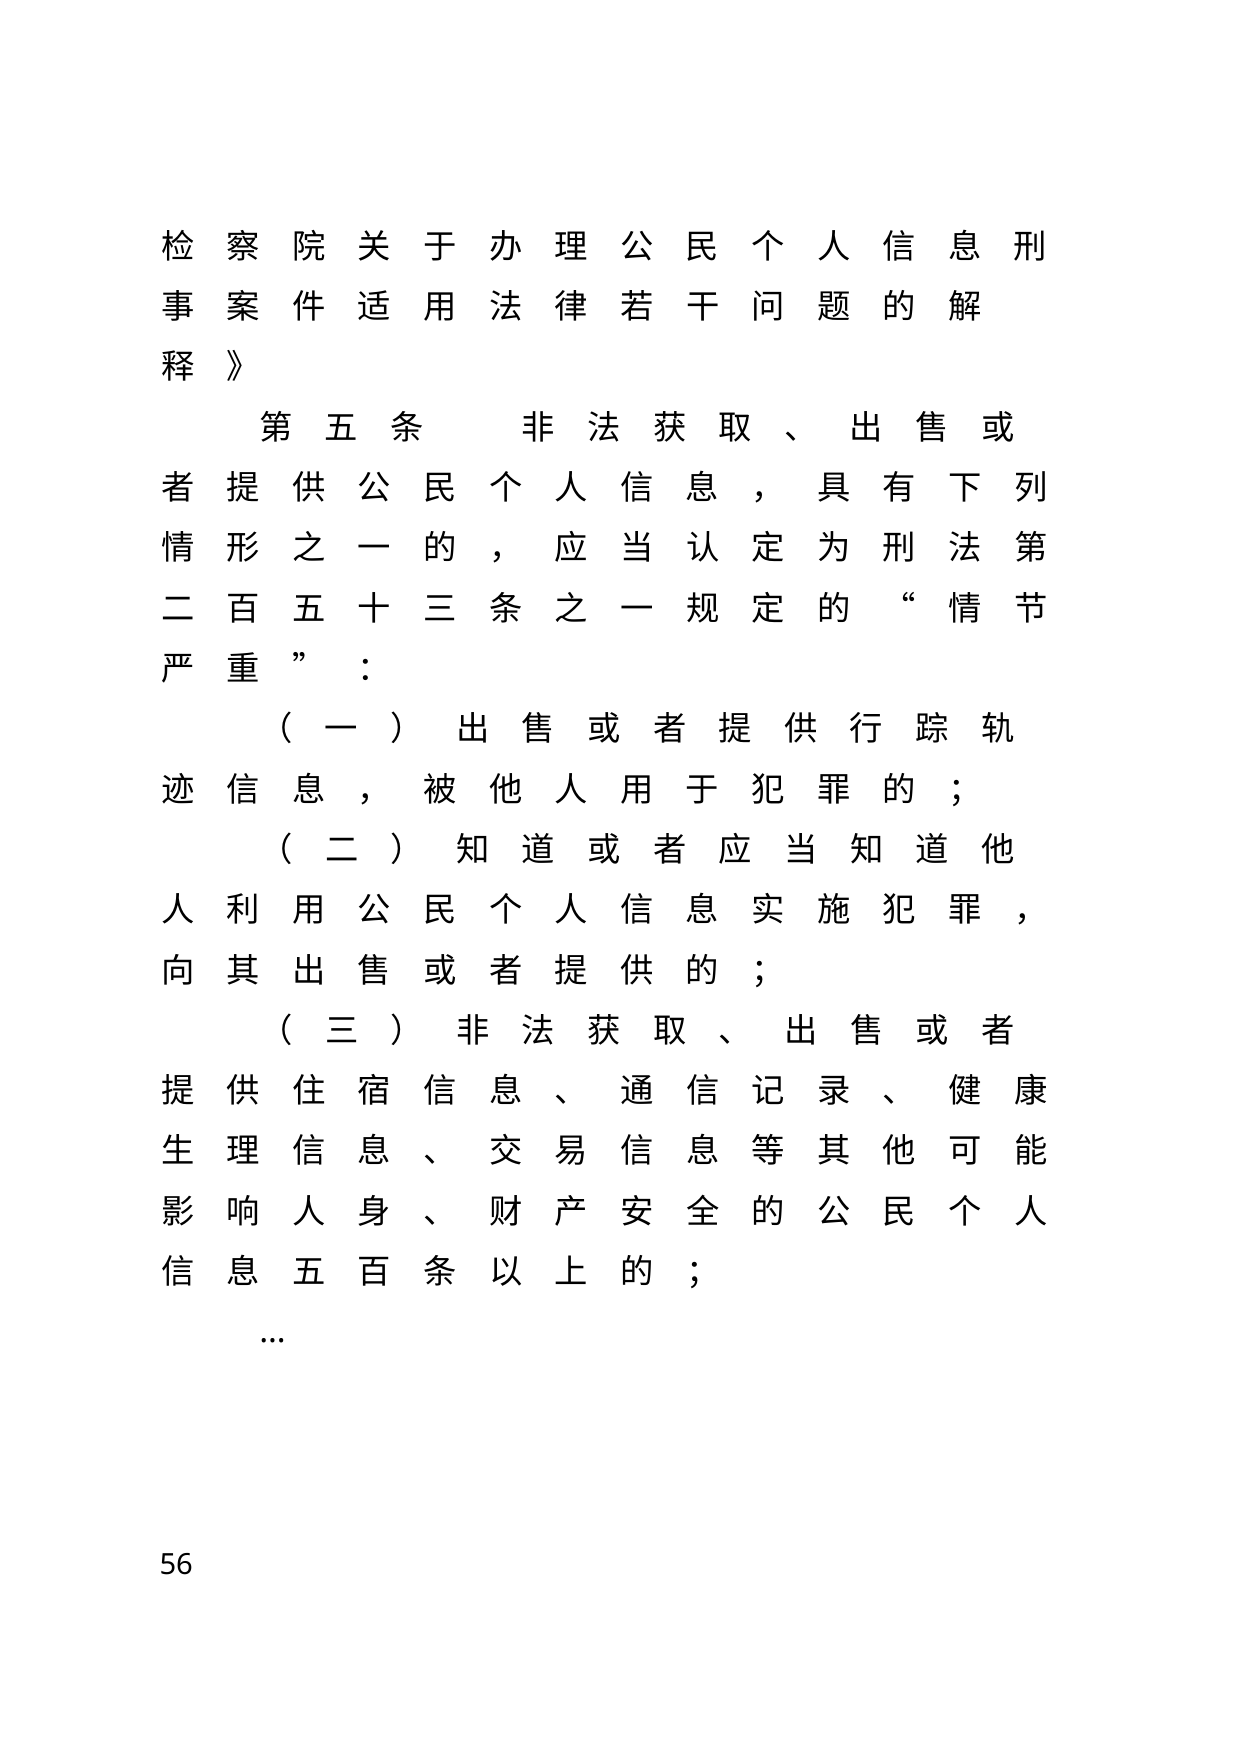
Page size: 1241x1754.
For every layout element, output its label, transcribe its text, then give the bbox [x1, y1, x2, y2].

text （一）出售或者提供行踪轨迹信息，被他人用于犯罪的； [161, 696, 1079, 817]
text 第五条 非法获取、出售或者提供公民个人信息，具有下列情形之一的，应当认定为刑法第二百五十三条之一规定的“情节严重”： [161, 394, 1079, 696]
text … [161, 1299, 1079, 1359]
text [161, 213, 1079, 394]
text （三）非法获取、出售或者提供住宿信息、通信记录、健康生理信息、交易信息等其他可能影响人身、财产安全的公民个人信息五百条以上的； [161, 998, 1079, 1299]
text （二）知道或者应当知道他人利用公民个人信息实施犯罪，向其出售或者提供的； [161, 817, 1079, 998]
